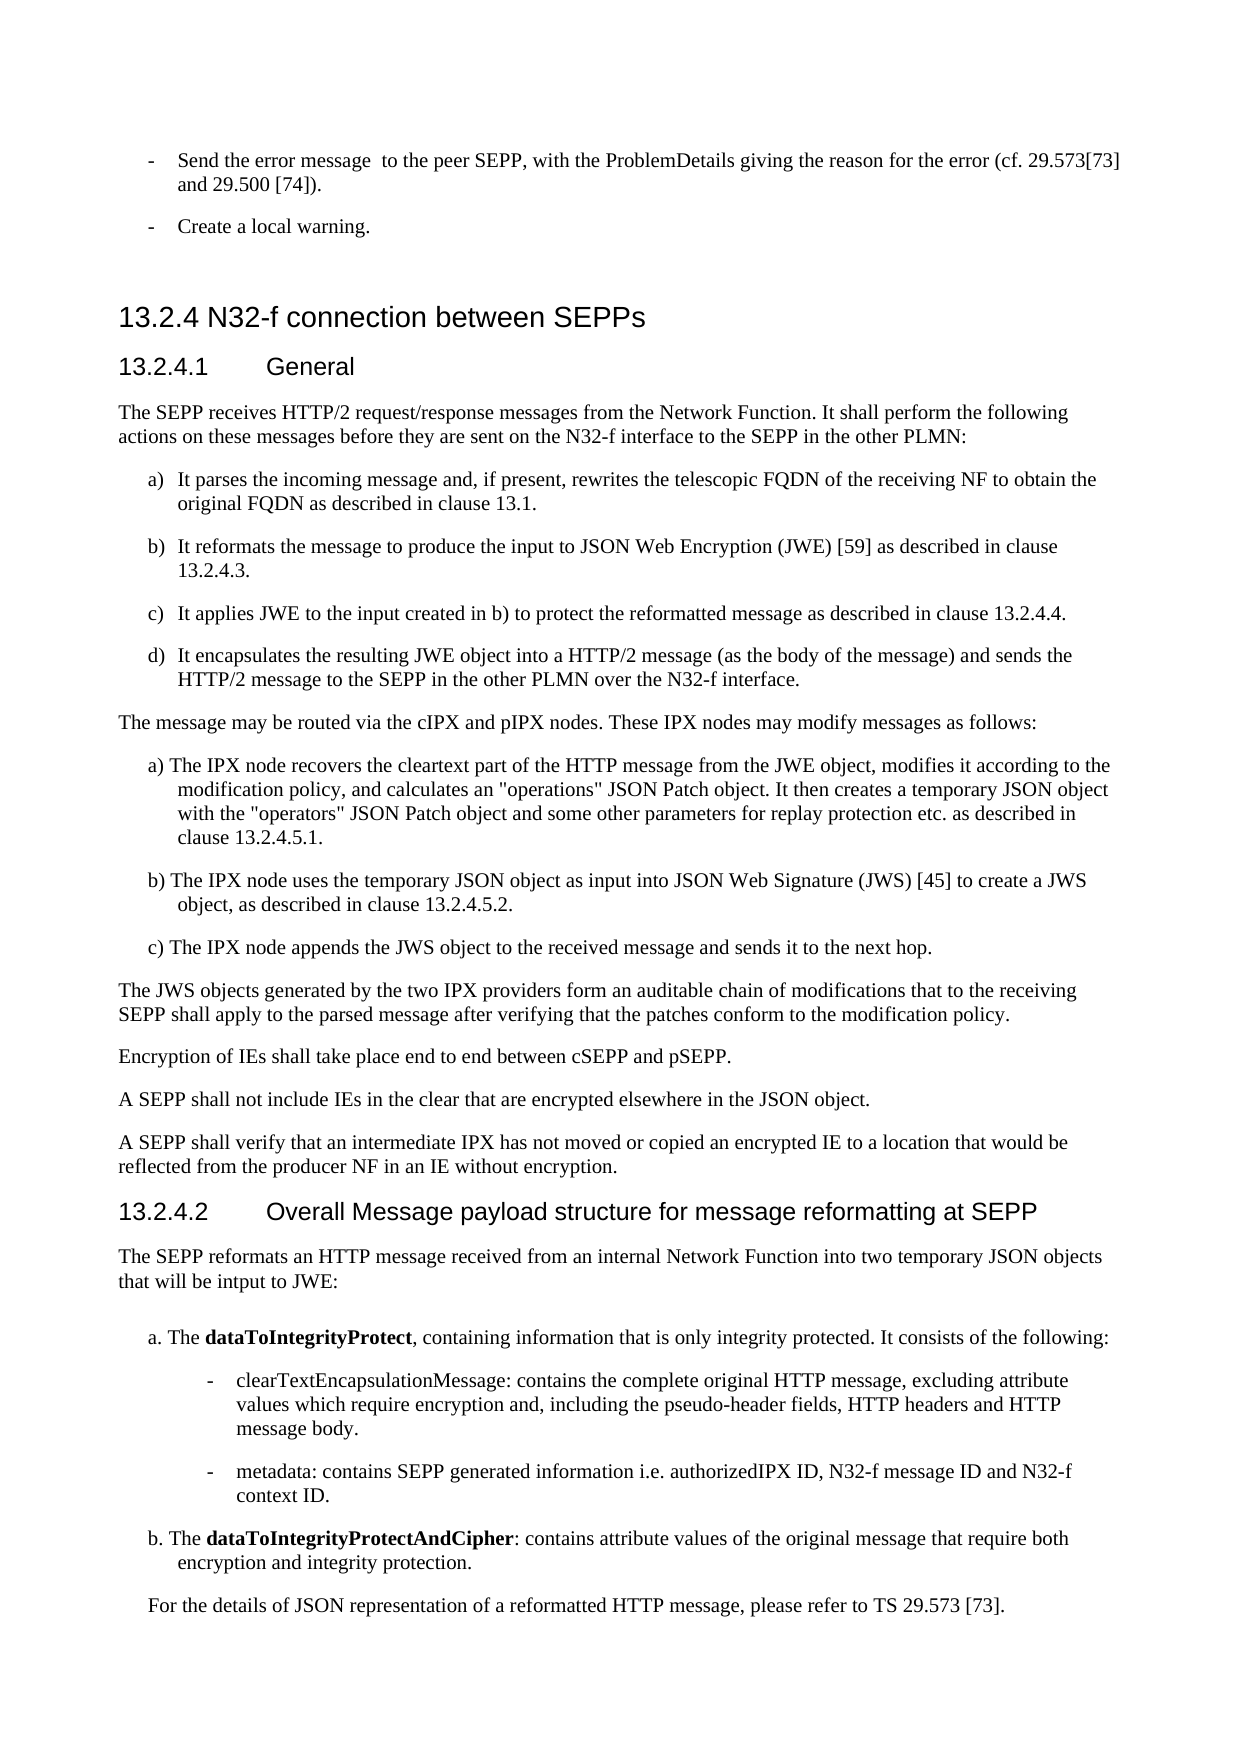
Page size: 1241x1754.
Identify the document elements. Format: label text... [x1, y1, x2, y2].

text b) The IPX node uses the temporary JSON object as input into JSON Web Signature (JWS) [45] to create a JWS object, as described in clause 13.2.4.5.2. [148, 868, 1122, 916]
text The SEPP reformats an HTTP message received from an internal Network Function into two temporary JSON objects that will be intput to JWE: [118, 1244, 1122, 1293]
text b. The dataToIntegrityProtectAndCipher: contains attribute values of the original message that require both encryption and integrity protection. [148, 1526, 1122, 1574]
text Encryption of IEs shall take place end to end between cSEPP and pSEPP. [118, 1044, 1122, 1068]
text A SEPP shall verify that an intermediate IPX has not moved or copied an encrypted IE to a location that would be reflected from the producer NF in an IE without encryption. [118, 1130, 1122, 1178]
text a) The IPX node recovers the cleartext part of the HTTP message from the JWE object, modifies it according to the modification policy, and calculates an "operations" JSON Patch object. It then creates a temporary JSON object with the "operators" JSON Patch object and some other parameters for replay protection etc. as described in clause 13.2.4.5.1. [148, 753, 1122, 849]
text The message may be routed via the cIPX and pIPX nodes. These IPX nodes may modify messages as follows: [118, 710, 1122, 734]
text - clearTextEncapsulationMessage: contains the complete original HTTP message, excluding attribute values which require encryption and, including the pseudo-header fields, HTTP headers and HTTP message body. [207, 1368, 1122, 1440]
text d) It encapsulates the resulting JWE object into a HTTP/2 message (as the body of the message) and sends the HTTP/2 message to the SEPP in the other PLMN over the N32-f interface. [148, 643, 1122, 691]
text c) It applies JWE to the input created in b) to protect the reformatted message as described in clause 13.2.4.4. [148, 600, 1122, 624]
subtitle 13.2.4 N32-f connection between SEPPs [118, 300, 1122, 333]
text - Create a local warning. [148, 214, 1122, 238]
text c) The IPX node appends the JWS object to the received message and sends it to the next hop. [148, 935, 1122, 959]
text The SEPP receives HTTP/2 request/response messages from the Network Function. It shall perform the following actions on these messages before they are sent on the N32-f interface to the SEPP in the other PLMN: [118, 400, 1122, 448]
subtitle 13.2.4.1 General [118, 352, 1122, 381]
text b) It reformats the message to produce the input to JSON Web Encryption (JWE) [59] as described in clause 13.2.4.3. [148, 533, 1122, 582]
text A SEPP shall not include IEs in the clear that are encrypted elsewhere in the JSON object. [118, 1087, 1122, 1111]
text For the details of JSON representation of a reformatted HTTP message, please refer to TS 29.573 [73]. [148, 1592, 1122, 1617]
text - Send the error message to the peer SEPP, with the ProblemDetails giving the reason for the error (cf. 29.573[73] and 29.500 [74]). [148, 147, 1122, 196]
text - metadata: contains SEPP generated information i.e. authorizedIPX ID, N32-f message ID and N32-f context ID. [207, 1459, 1122, 1507]
text The JWS objects generated by the two IPX providers form an auditable chain of modifications that to the receiving SEPP shall apply to the parsed message after verifying that the patches conform to the modification policy. [118, 978, 1122, 1026]
text a. The dataToIntegrityProtect, containing information that is only integrity protected. It consists of the following: [148, 1325, 1122, 1349]
text a) It parses the incoming message and, if present, rewrites the telescopic FQDN of the receiving NF to obtain the original FQDN as described in clause 13.1. [148, 467, 1122, 515]
subtitle 13.2.4.2 Overall Message payload structure for message reformatting at SEPP [118, 1197, 1122, 1226]
